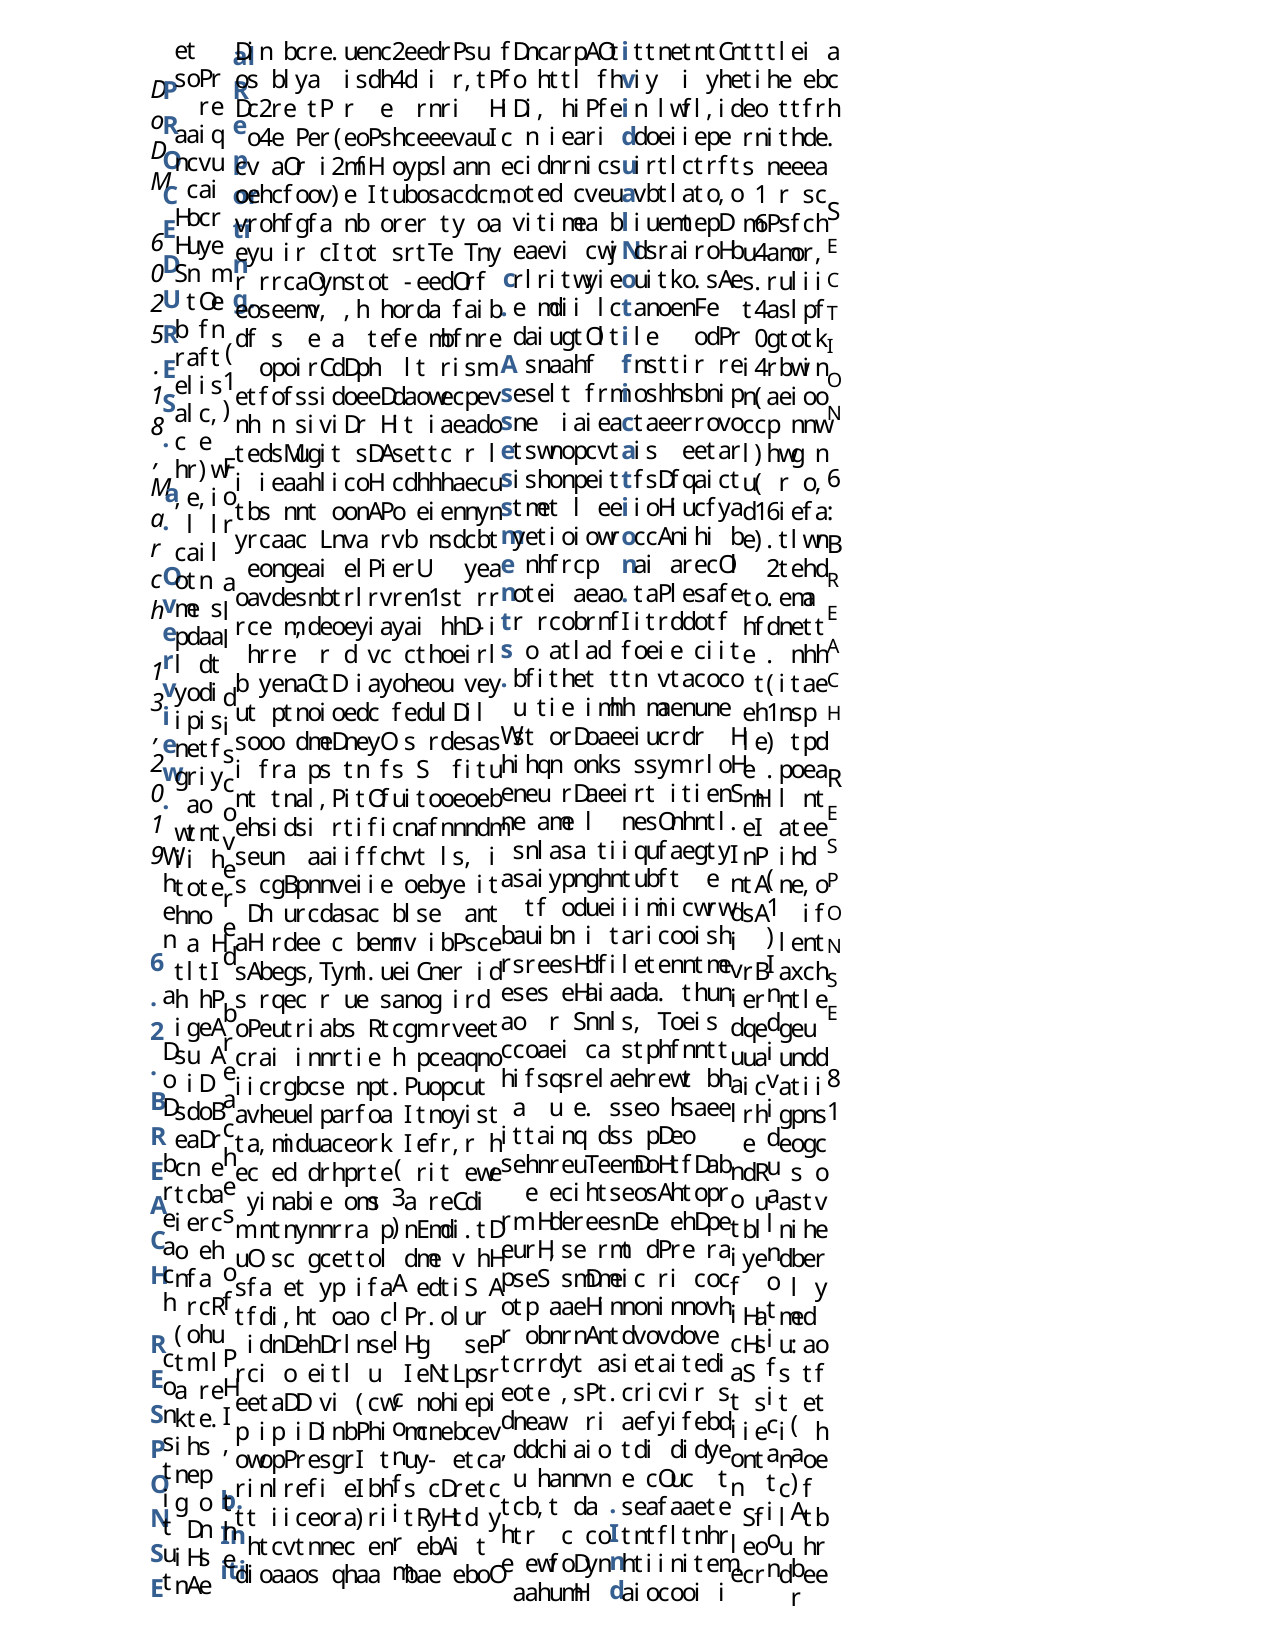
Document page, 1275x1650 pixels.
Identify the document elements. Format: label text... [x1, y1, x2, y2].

text (a) A brief description of what happened, including the date of the breach, if known, and the date of the discovery of the breach. [790, 1061, 827, 1612]
text (a) A brief description of what happened, including the date of the breach, if known, and the date of the discovery of the breach. [802, 37, 839, 1057]
text (1) Individual notification letters must be written in plain language and must include the following elements to the extent possible: [766, 452, 802, 1612]
text d. Individual Notification. If the initial assessment indicates that individual notification is required, the DoD covered entity or business associate must submit a proposed notification letter to the DHA Privacy Office. The DHA Privacy Office will make the final determination of whether individual notification is required and the contents of the notification letter. For breaches occurring within a DoD covered entity, proposed notification letters must be approved by the Chief, DHA Privacy Office only when the breach is determined to be reportable to HHS. [609, 37, 742, 1607]
